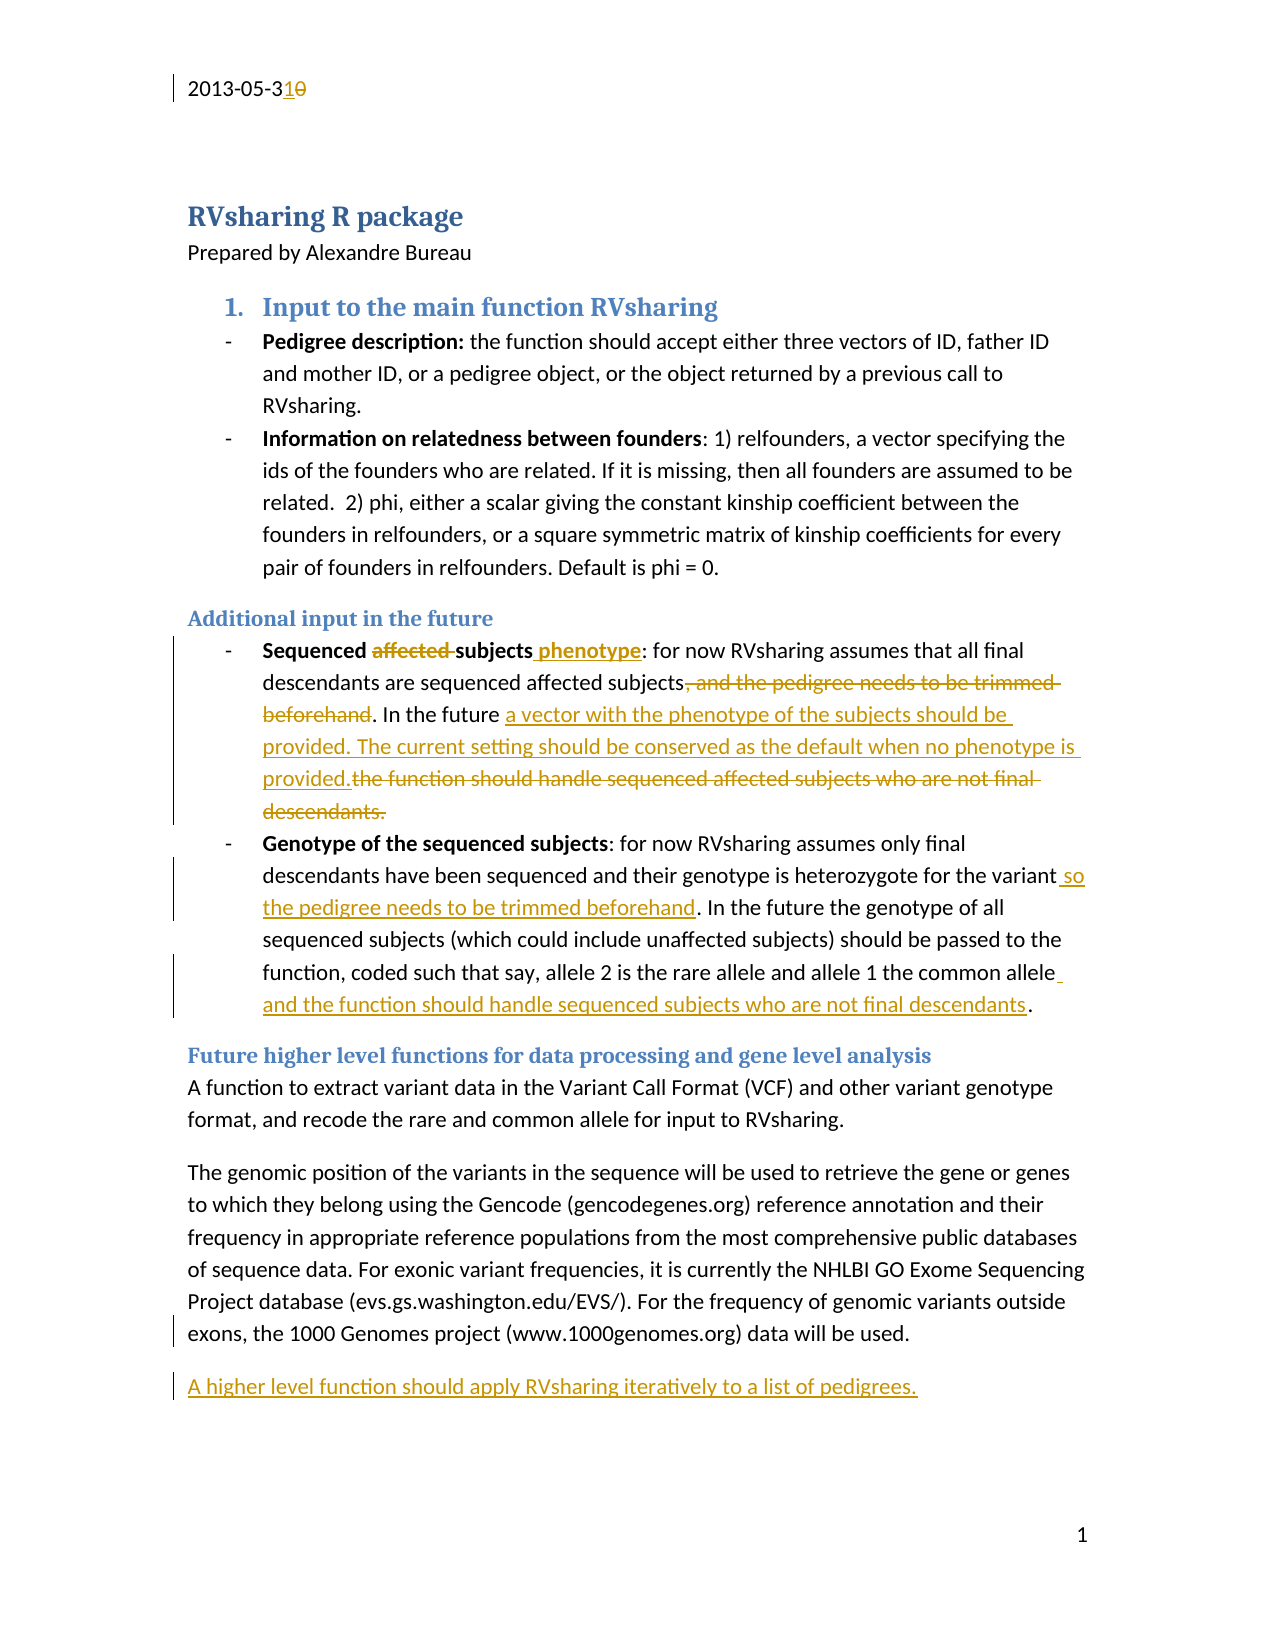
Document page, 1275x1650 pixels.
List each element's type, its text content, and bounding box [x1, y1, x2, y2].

list Sequenced subjects: for now RVsharing assumes that all final descendants are sequenced affected subjects. In the future [225, 636, 1087, 825]
list Genotype of the sequenced subjects: for now RVsharing assumes only final descendants have been sequenced and their genotype is heterozygote for the variant. In the future the genotype of all sequenced subjects (which could include unaffected subjects) should be passed to the function, coded such that say, allele 2 is the rare allele and allele 1 the common allele. [225, 829, 1087, 1018]
subtitle RVsharing R package [187, 200, 1087, 233]
text A function to extract variant data in the Variant Call Format (VCF) and other variant genotype format, and recode the rare and common allele for input to RVsharing. [187, 1073, 1087, 1133]
text Prepared by Alexandre Bureau [187, 238, 1087, 267]
subtitle Future higher level functions for data processing and gene level analysis [187, 1043, 1087, 1069]
text The genomic position of the variants in the sequence will be used to retrieve the gene or genes to which they belong using the Gencode (gencodegenes.org) reference annotation and their frequency in appropriate reference populations from the most comprehensive public databases of sequence data. For exonic variant frequencies, it is currently the NHLBI GO Exome Sequencing Project database (evs.gs.washington.edu/EVS/). For the frequency of genomic variants outside exons, the 1000 Genomes project (www.1000genomes.org) data will be used. [187, 1158, 1087, 1347]
subtitle Input to the main function RVsharing [225, 292, 1087, 323]
list Pedigree description: the function should accept either three vectors of ID, father ID and mother ID, or a pedigree object, or the object returned by a previous call to RVsharing. [225, 327, 1087, 420]
list Information on relatedness between founders: 1) relfounders, a vector specifying the ids of the founders who are related. If it is missing, then all founders are assumed to be related. 2) phi, either a scalar giving the constant kinship coefficient between the founders in relfounders, or a square symmetric matrix of kinship coefficients for every pair of founders in relfounders. Default is phi = 0. [225, 424, 1087, 581]
subtitle Additional input in the future [187, 606, 1087, 632]
